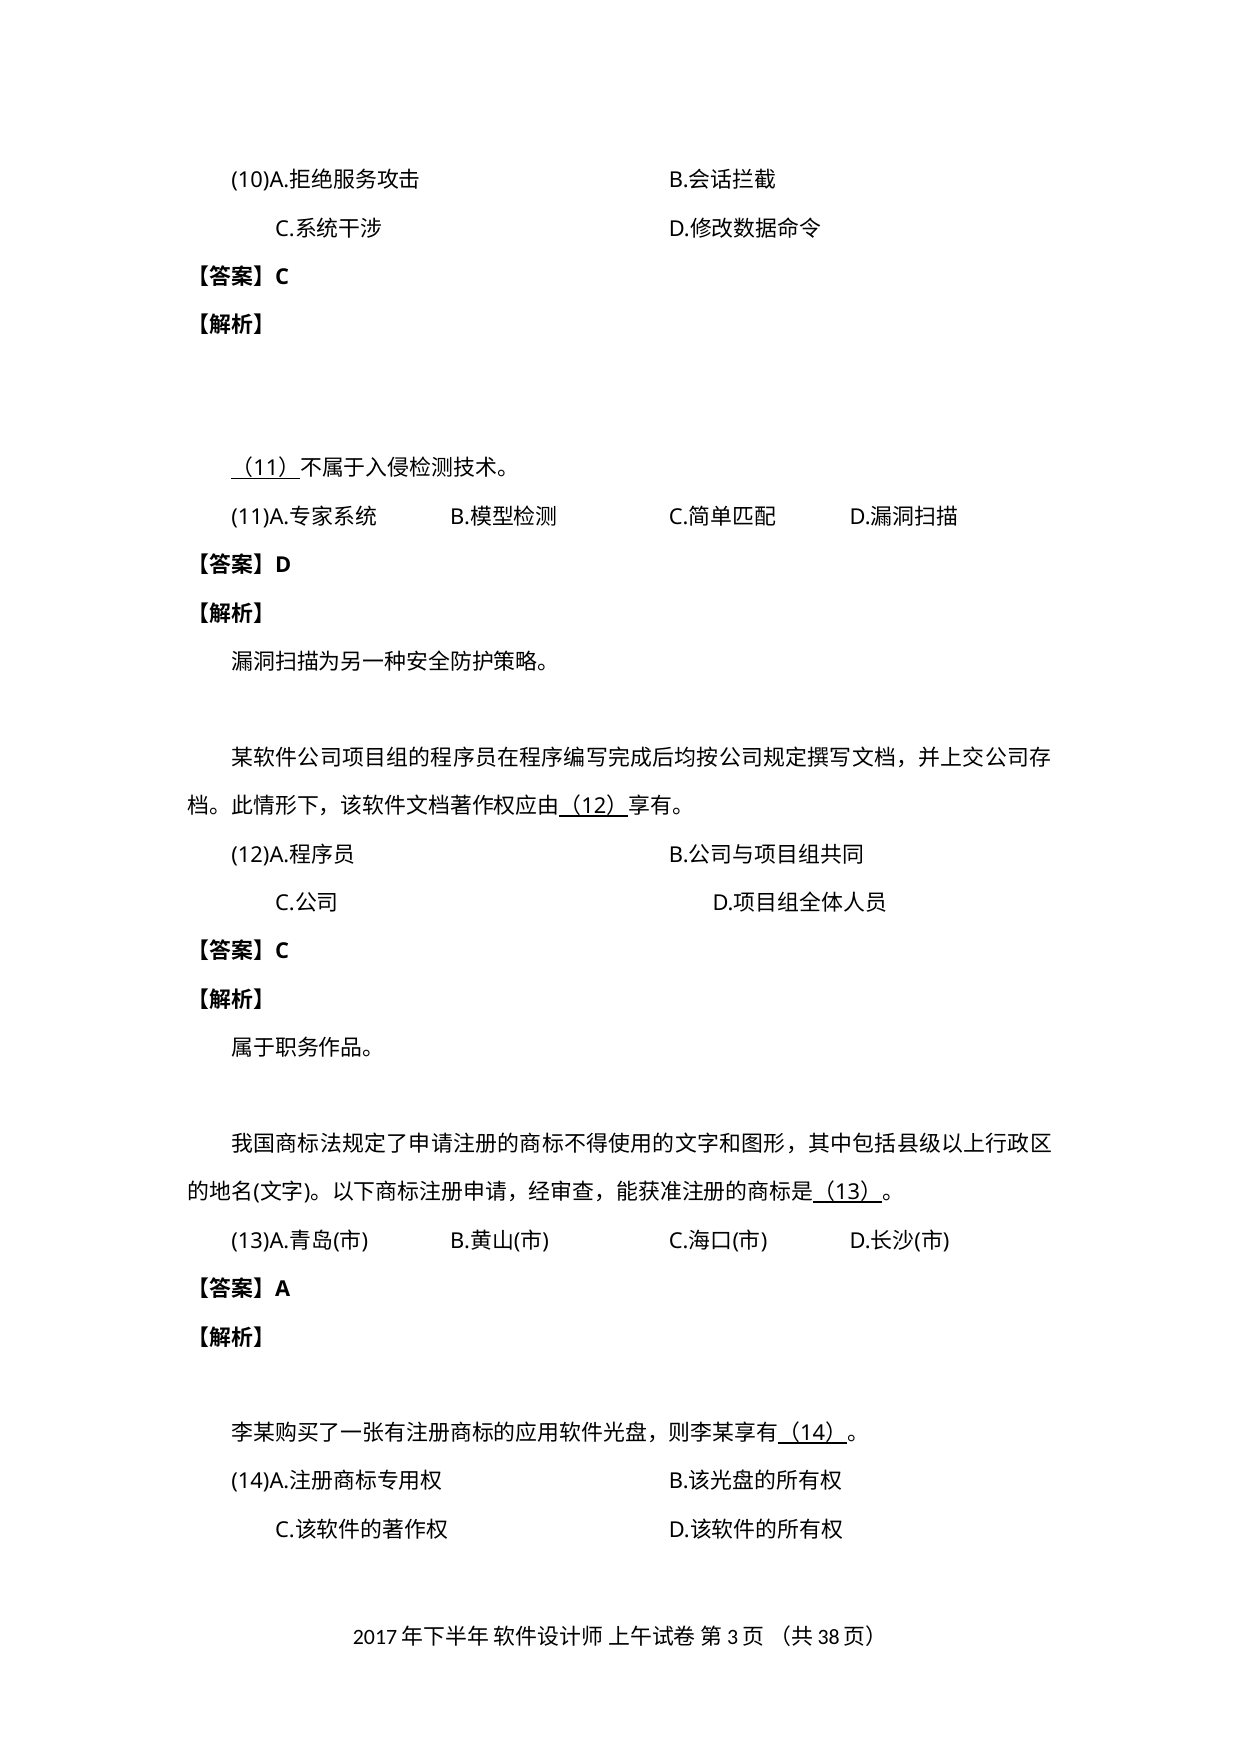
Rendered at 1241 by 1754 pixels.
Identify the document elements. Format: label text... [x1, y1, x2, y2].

text C.系统干涉 D.修改数据命令 [231, 210, 1053, 243]
text 【答案】C [187, 933, 1053, 965]
text 【解析】 [187, 595, 1053, 628]
text (14)A.注册商标专用权 B.该光盘的所有权 [187, 1463, 1053, 1496]
text 李某购买了一张有注册商标的应用软件光盘，则李某享有（14）。 [187, 1415, 1053, 1447]
text (11)A.专家系统 B.模型检测 C.简单匹配 D.漏洞扫描 [187, 498, 1053, 531]
text 【答案】D [187, 547, 1053, 579]
text 【解析】 [187, 981, 1053, 1014]
text 【解析】 [187, 307, 1053, 339]
text C.公司 D.项目组全体人员 [187, 884, 1053, 917]
text (12)A.程序员 B.公司与项目组共同 [187, 836, 1053, 869]
text (13)A.青岛(市) B.黄山(市) C.海口(市) D.长沙(市) [187, 1222, 1053, 1255]
text 我国商标法规定了申请注册的商标不得使用的文字和图形，其中包括县级以上行政区的地名(文字)。以下商标注册申请，经审查，能获准注册的商标是（13）。 [187, 1125, 1053, 1207]
text 漏洞扫描为另一种安全防护策略。 [187, 643, 1053, 676]
text （11）不属于入侵检测技术。 [187, 450, 1053, 483]
text 某软件公司项目组的程序员在程序编写完成后均按公司规定撰写文档，并上交公司存档。此情形下，该软件文档著作权应由（12）享有。 [187, 739, 1053, 820]
text 【答案】A [187, 1271, 1053, 1303]
text 【答案】C [187, 259, 1053, 291]
text 【解析】 [187, 1319, 1053, 1352]
text 属于职务作品。 [187, 1029, 1053, 1062]
text C.该软件的著作权 D.该软件的所有权 [187, 1511, 1053, 1544]
text (10)A.拒绝服务攻击 B.会话拦截 [187, 162, 1053, 194]
